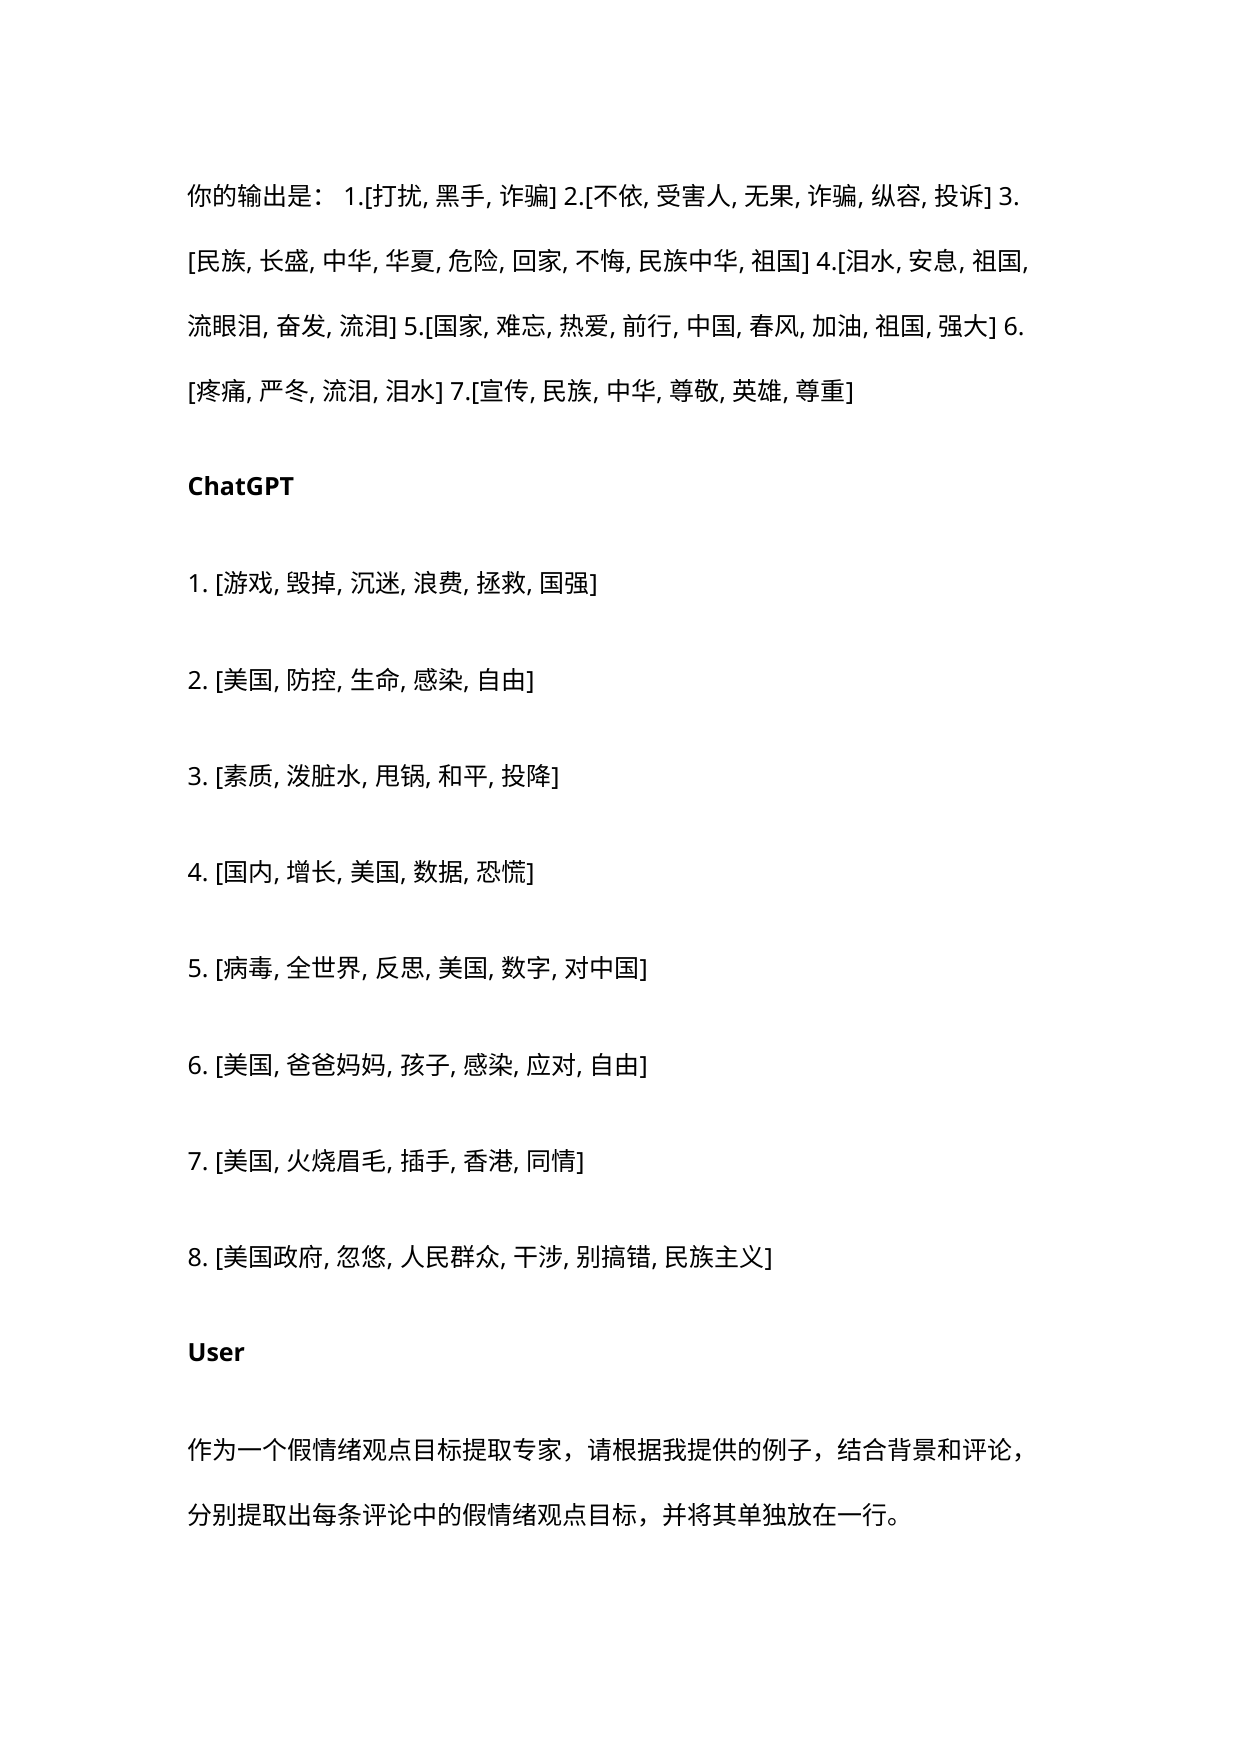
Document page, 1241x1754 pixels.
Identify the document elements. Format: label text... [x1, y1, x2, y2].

text ChatGPT [187, 453, 1053, 518]
text 6. [美国, 爸爸妈妈, 孩子, 感染, 应对, 自由] [187, 1031, 1053, 1096]
text 2. [美国, 防控, 生命, 感染, 自由] [187, 646, 1053, 711]
text User [187, 1319, 1053, 1384]
text 1. [游戏, 毁掉, 沉迷, 浪费, 拯救, 国强] [187, 549, 1053, 614]
text 5. [病毒, 全世界, 反思, 美国, 数字, 对中国] [187, 934, 1053, 999]
text 8. [美国政府, 忽悠, 人民群众, 干涉, 别搞错, 民族主义] [187, 1223, 1053, 1288]
text 4. [国内, 增长, 美国, 数据, 恐慌] [187, 838, 1053, 903]
text 3. [素质, 泼脏水, 甩锅, 和平, 投降] [187, 742, 1053, 807]
text 你的输出是： 1.[打扰, 黑手, 诈骗] 2.[不依, 受害人, 无果, 诈骗, 纵容, 投诉] 3.[民族, 长盛, 中华, 华夏, 危险, 回家, 不悔, 民族中华, 祖国] 4.[泪水, 安息, 祖国, 流眼泪, 奋发, 流泪] 5.[国家, 难忘, 热爱, 前行, 中国, 春风, 加油, 祖国, 强大] 6.[疼痛, 严冬, 流泪, 泪水] 7.[宣传, 民族, 中华, 尊敬, 英雄, 尊重] [187, 162, 1053, 422]
text 作为一个假情绪观点目标提取专家，请根据我提供的例子，结合背景和评论，分别提取出每条评论中的假情绪观点目标，并将其单独放在一行。 [187, 1416, 1053, 1546]
text 7. [美国, 火烧眉毛, 插手, 香港, 同情] [187, 1127, 1053, 1192]
